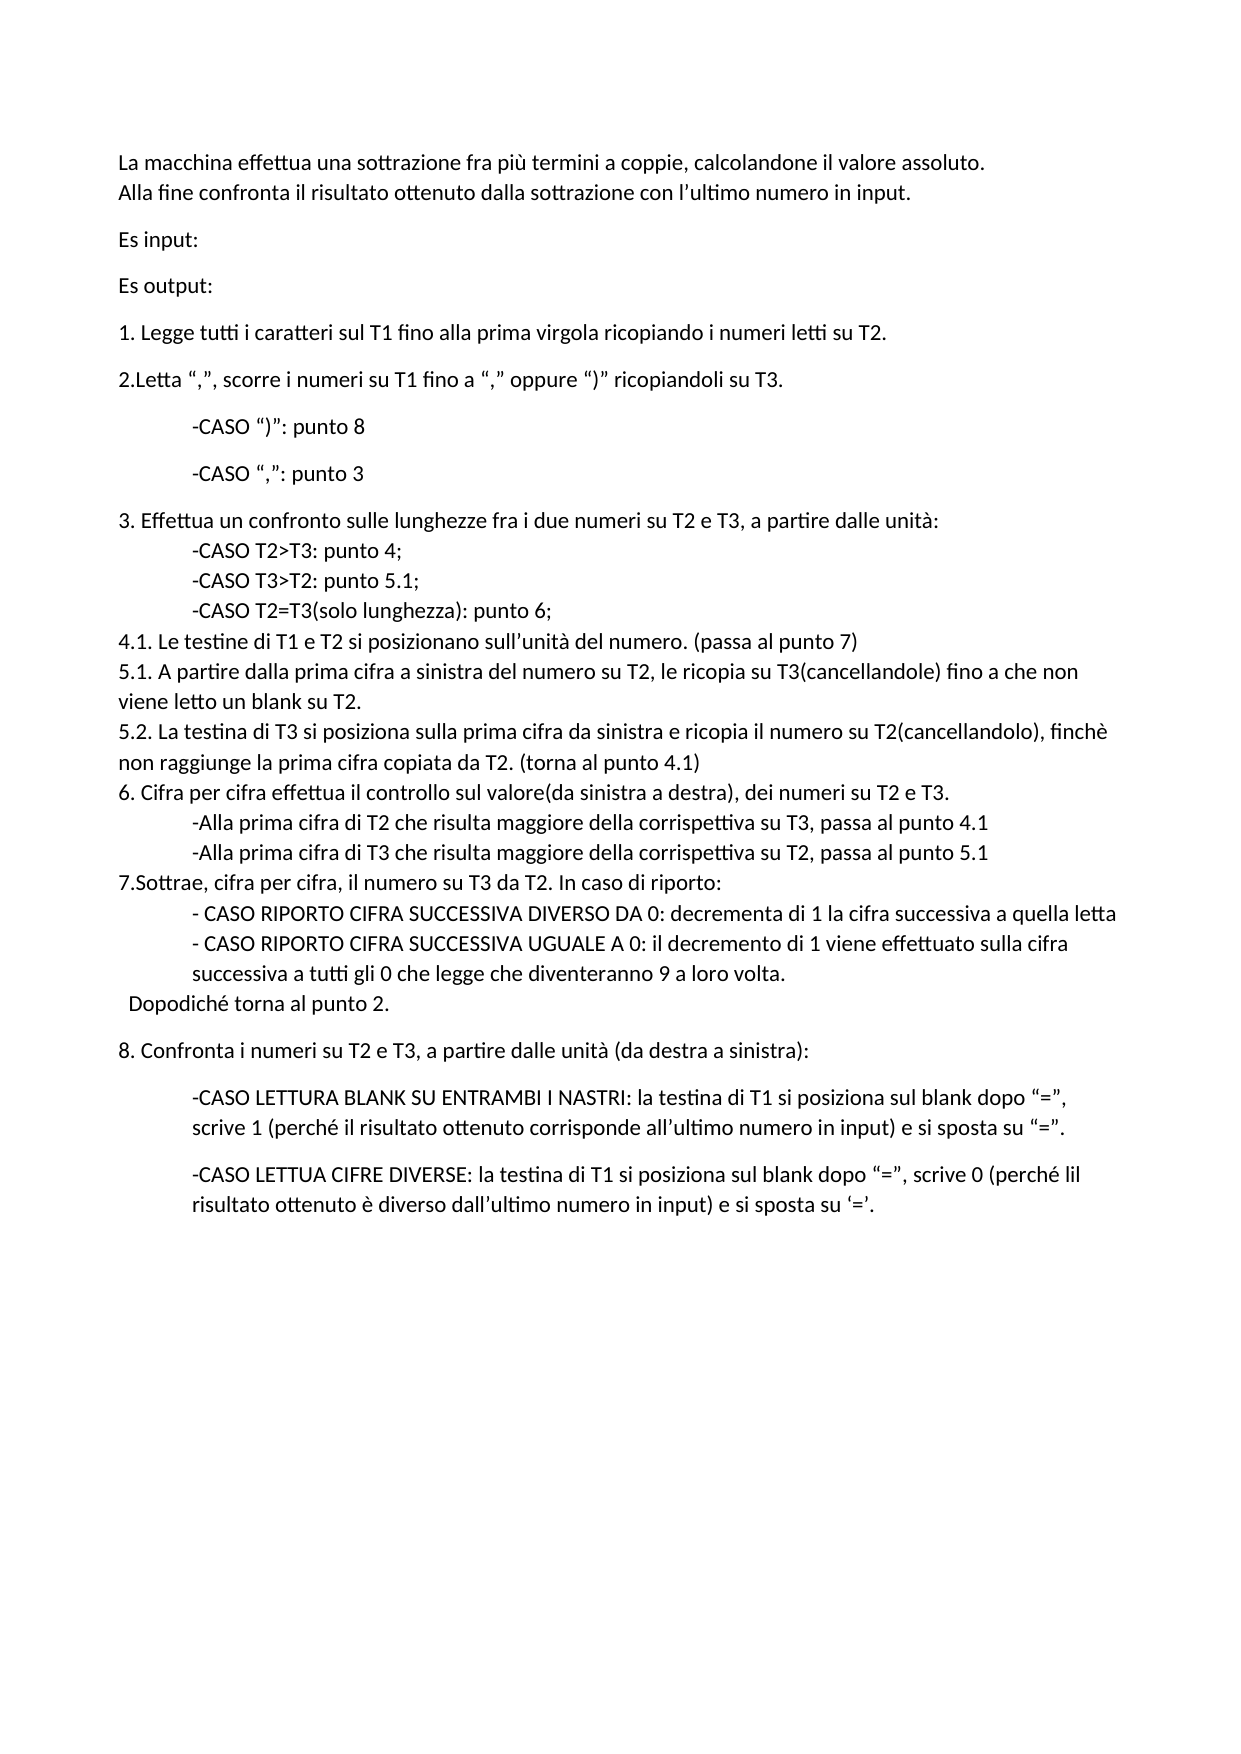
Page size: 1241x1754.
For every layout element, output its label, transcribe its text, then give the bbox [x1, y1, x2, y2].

text -CASO T2=T3(solo lunghezza): punto 6; [118, 597, 1122, 624]
text Es output: [118, 272, 1122, 299]
text -CASO LETTURA BLANK SU ENTRAMBI I NASTRI: la testina di T1 si posiziona sul blank dopo “=”, scrive 1 (perché il risultato ottenuto corrisponde all’ultimo numero in input) e si sposta su “=”. [192, 1083, 1122, 1141]
text Es input: [118, 225, 1122, 253]
text - CASO RIPORTO CIFRA SUCCESSIVA DIVERSO DA 0: decrementa di 1 la cifra successiva a quella letta - CASO RIPORTO CIFRA SUCCESSIVA UGUALE A 0: il decremento di 1 viene effettuato sulla cifra successiva a tutti gli 0 che legge che diventeranno 9 a loro volta. [192, 899, 1122, 987]
text -CASO “,”: punto 3 [118, 459, 1122, 487]
text 6. Cifra per cifra effettua il controllo sul valore(da sinistra a destra), dei numeri su T2 e T3. [118, 778, 1122, 806]
text -Alla prima cifra di T3 che risulta maggiore della corrispettiva su T2, passa al punto 5.1 [192, 838, 1122, 866]
text -CASO T3>T2: punto 5.1; [118, 566, 1122, 594]
text 2.Letta “,”, scorre i numeri su T1 fino a “,” oppure “)” ricopiandoli su T3. [118, 365, 1122, 393]
text 3. Effettua un confronto sulle lunghezze fra i due numeri su T2 e T3, a partire dalle unità: [118, 506, 1122, 534]
text Dopodiché torna al punto 2. [118, 989, 1122, 1017]
text 8. Confronta i numeri su T2 e T3, a partire dalle unità (da destra a sinistra): [118, 1036, 1122, 1064]
text 4.1. Le testine di T1 e T2 si posizionano sull’unità del numero. (passa al punto 7) [118, 627, 1122, 655]
text 5.2. La testina di T3 si posiziona sulla prima cifra da sinistra e ricopia il numero su T2(cancellandolo), finchè non raggiunge la prima cifra copiata da T2. (torna al punto 4.1) [118, 717, 1122, 776]
text -CASO T2>T3: punto 4; [118, 536, 1122, 564]
text -CASO “)”: punto 8 [118, 412, 1122, 440]
text 7.Sottrae, cifra per cifra, il numero su T3 da T2. In caso di riporto: [118, 868, 1122, 896]
text -Alla prima cifra di T2 che risulta maggiore della corrispettiva su T3, passa al punto 4.1 [192, 808, 1122, 836]
text La macchina effettua una sottrazione fra più termini a coppie, calcolandone il valore assoluto. Alla fine confronta il risultato ottenuto dalla sottrazione con l’ultimo numero in input. [118, 148, 1122, 206]
text 5.1. A partire dalla prima cifra a sinistra del numero su T2, le ricopia su T3(cancellandole) fino a che non viene letto un blank su T2. [118, 657, 1122, 715]
text -CASO LETTUA CIFRE DIVERSE: la testina di T1 si posiziona sul blank dopo “=”, scrive 0 (perché lil risultato ottenuto è diverso dall’ultimo numero in input) e si sposta su ‘=’. [192, 1160, 1122, 1218]
text 1. Legge tutti i caratteri sul T1 fino alla prima virgola ricopiando i numeri letti su T2. [118, 318, 1122, 346]
